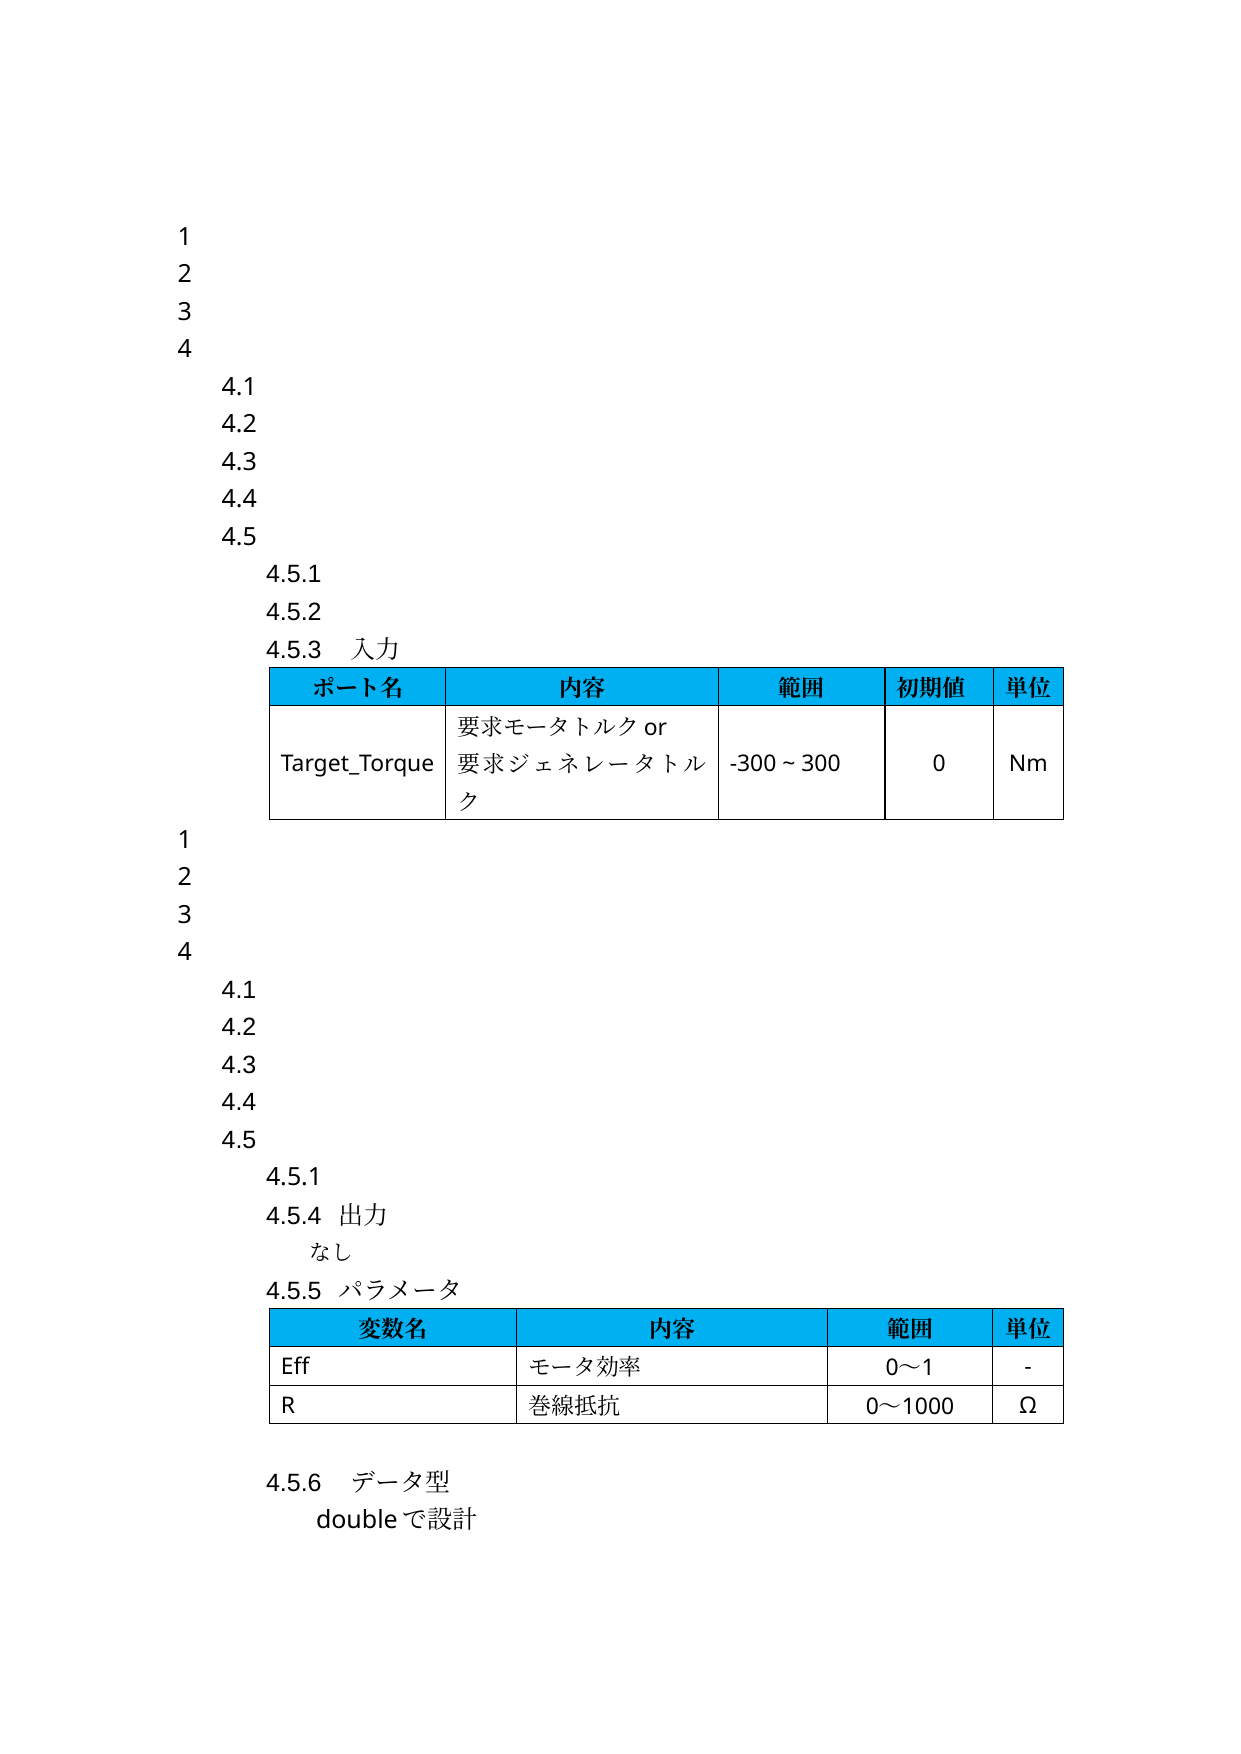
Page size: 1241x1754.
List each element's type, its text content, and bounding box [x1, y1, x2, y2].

table_cell Nm [994, 706, 1063, 819]
subtitle 入力 [266, 629, 1063, 667]
table_header 内容 [446, 668, 718, 705]
table_cell モータ効率 [517, 1347, 827, 1384]
subtitle 出力 [266, 1195, 1063, 1232]
table_cell Ω [993, 1386, 1063, 1423]
table_cell R [270, 1386, 516, 1423]
table_cell - [993, 1347, 1063, 1384]
table_cell Eff [270, 1347, 516, 1384]
table_cell Target_Torque [270, 706, 445, 819]
table_header 範囲 [719, 668, 884, 705]
table_header 変数名 [270, 1309, 516, 1346]
table_header ポート名 [270, 668, 445, 705]
subtitle データ型 [266, 1462, 1063, 1499]
table_cell 巻線抵抗 [517, 1386, 827, 1423]
text doubleで設計 [266, 1499, 1063, 1537]
table_cell 0～1 [828, 1347, 992, 1384]
table_cell -300 ~ 300 [719, 706, 884, 819]
table_cell 0～1000 [828, 1386, 992, 1423]
table_header 単位 [993, 1309, 1063, 1346]
text なし [266, 1232, 1063, 1270]
table_cell 0 [886, 706, 993, 819]
table_header 内容 [517, 1309, 827, 1346]
table_header 初期値 [886, 668, 993, 705]
subtitle パラメータ [266, 1270, 1063, 1307]
table_header 範囲 [828, 1309, 992, 1346]
table_header 単位 [994, 668, 1063, 705]
table_cell 要求モータトルクor 要求ジェネレータトルク [446, 706, 718, 819]
